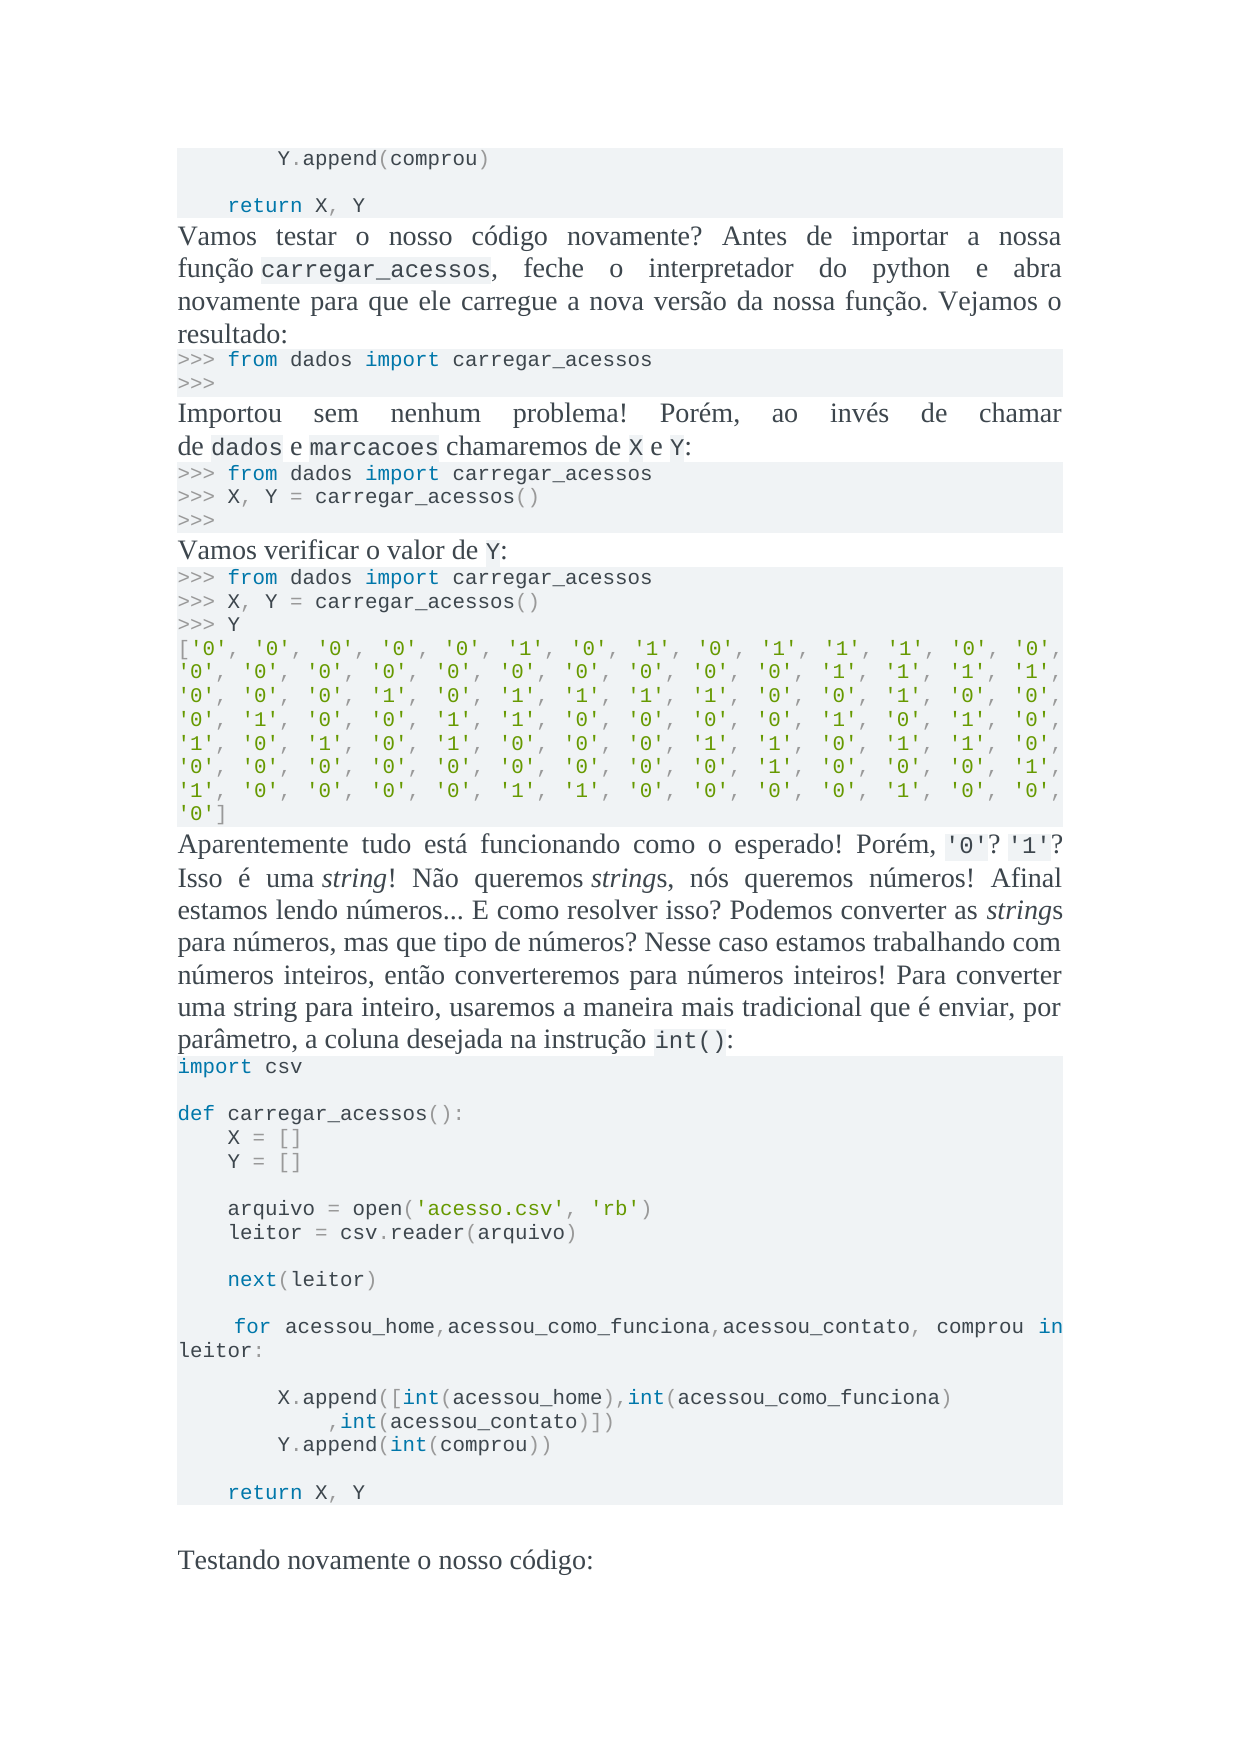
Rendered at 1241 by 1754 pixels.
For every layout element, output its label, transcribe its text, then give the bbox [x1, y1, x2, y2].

text for acessou_home,acessou_como_funciona,acessou_contato, comprou in leitor: [177, 1316, 1063, 1363]
text >>> from dados import carregar_acessos [177, 567, 1063, 591]
text return X, Y [177, 195, 1063, 218]
text Vamos verificar o valor de Y: [177, 533, 1063, 567]
text >>> X, Y = carregar_acessos() [177, 591, 1063, 614]
text ['0', '0', '0', '0', '0', '1', '0', '1', '0', '1', '1', '1', '0', '0', '0', '0', '0', '0', '0', '0', '0', '0', '0', '0', '1', '1', '1', '1', '0', '0', '0', '1', '0', '1', '1', '1', '1', '0', '0', '1', '0', '0', '0', '1', '0', '0', '1', '1', '0', '0', '0', '0', '1', '0', '1', '0', '1', '0', '1', '0', '1', '0', '0', '0', '1', '1', '0', '1', '1', '0', '0', '0', '0', '0', '0', '0', '0', '0', '0', '1', '0', '0', '0', '1', '1', '0', '0', '0', '0', '1', '1', '0', '0', '0', '0', '1', '0', '0', '0'] [177, 638, 1063, 827]
text import csv [177, 1056, 1063, 1080]
text >>> from dados import carregar_acessos [177, 462, 1063, 486]
text return X, Y [177, 1482, 1063, 1505]
text X.append([int(acessou_home),int(acessou_como_funciona) [177, 1387, 1063, 1411]
text Aparentemente tudo está funcionando como o esperado! Porém, '0'? '1'? Isso é uma string! Não queremos strings, nós queremos números! Afinal estamos lendo números... E como resolver isso? Podemos converter as strings para números, mas que tipo de números? Nesse caso estamos trabalhando com números inteiros, então converteremos para números inteiros! Para converter uma string para inteiro, usaremos a maneira mais tradicional que é enviar, por parâmetro, a coluna desejada na instrução int(): [177, 827, 1063, 1056]
text arquivo = open('acesso.csv', 'rb') [177, 1198, 1063, 1222]
text >>> [177, 373, 1063, 397]
text ,int(acessou_contato)]) [177, 1411, 1063, 1434]
text Importou sem nenhum problema! Porém, ao invés de chamar de dados e marcacoes chamaremos de X e Y: [177, 397, 1063, 462]
text >>> X, Y = carregar_acessos() [177, 486, 1063, 510]
text >>> from dados import carregar_acessos [177, 349, 1063, 373]
text >>> [177, 510, 1063, 533]
text Vamos testar o nosso código novamente? Antes de importar a nossa função carregar_acessos, feche o interpretador do python e abra novamente para que ele carregue a nova versão da nossa função. Vejamos o resultado: [177, 218, 1063, 349]
text Y = [] [177, 1151, 1063, 1174]
text Y.append(comprou) [177, 148, 1063, 171]
text X = [] [177, 1127, 1063, 1151]
text leitor = csv.reader(arquivo) [177, 1222, 1063, 1245]
text Y.append(int(comprou)) [177, 1434, 1063, 1458]
text next(leitor) [177, 1269, 1063, 1293]
text >>> Y [177, 614, 1063, 638]
text Testando novamente o nosso código: [177, 1543, 1063, 1575]
text def carregar_acessos(): [177, 1103, 1063, 1127]
